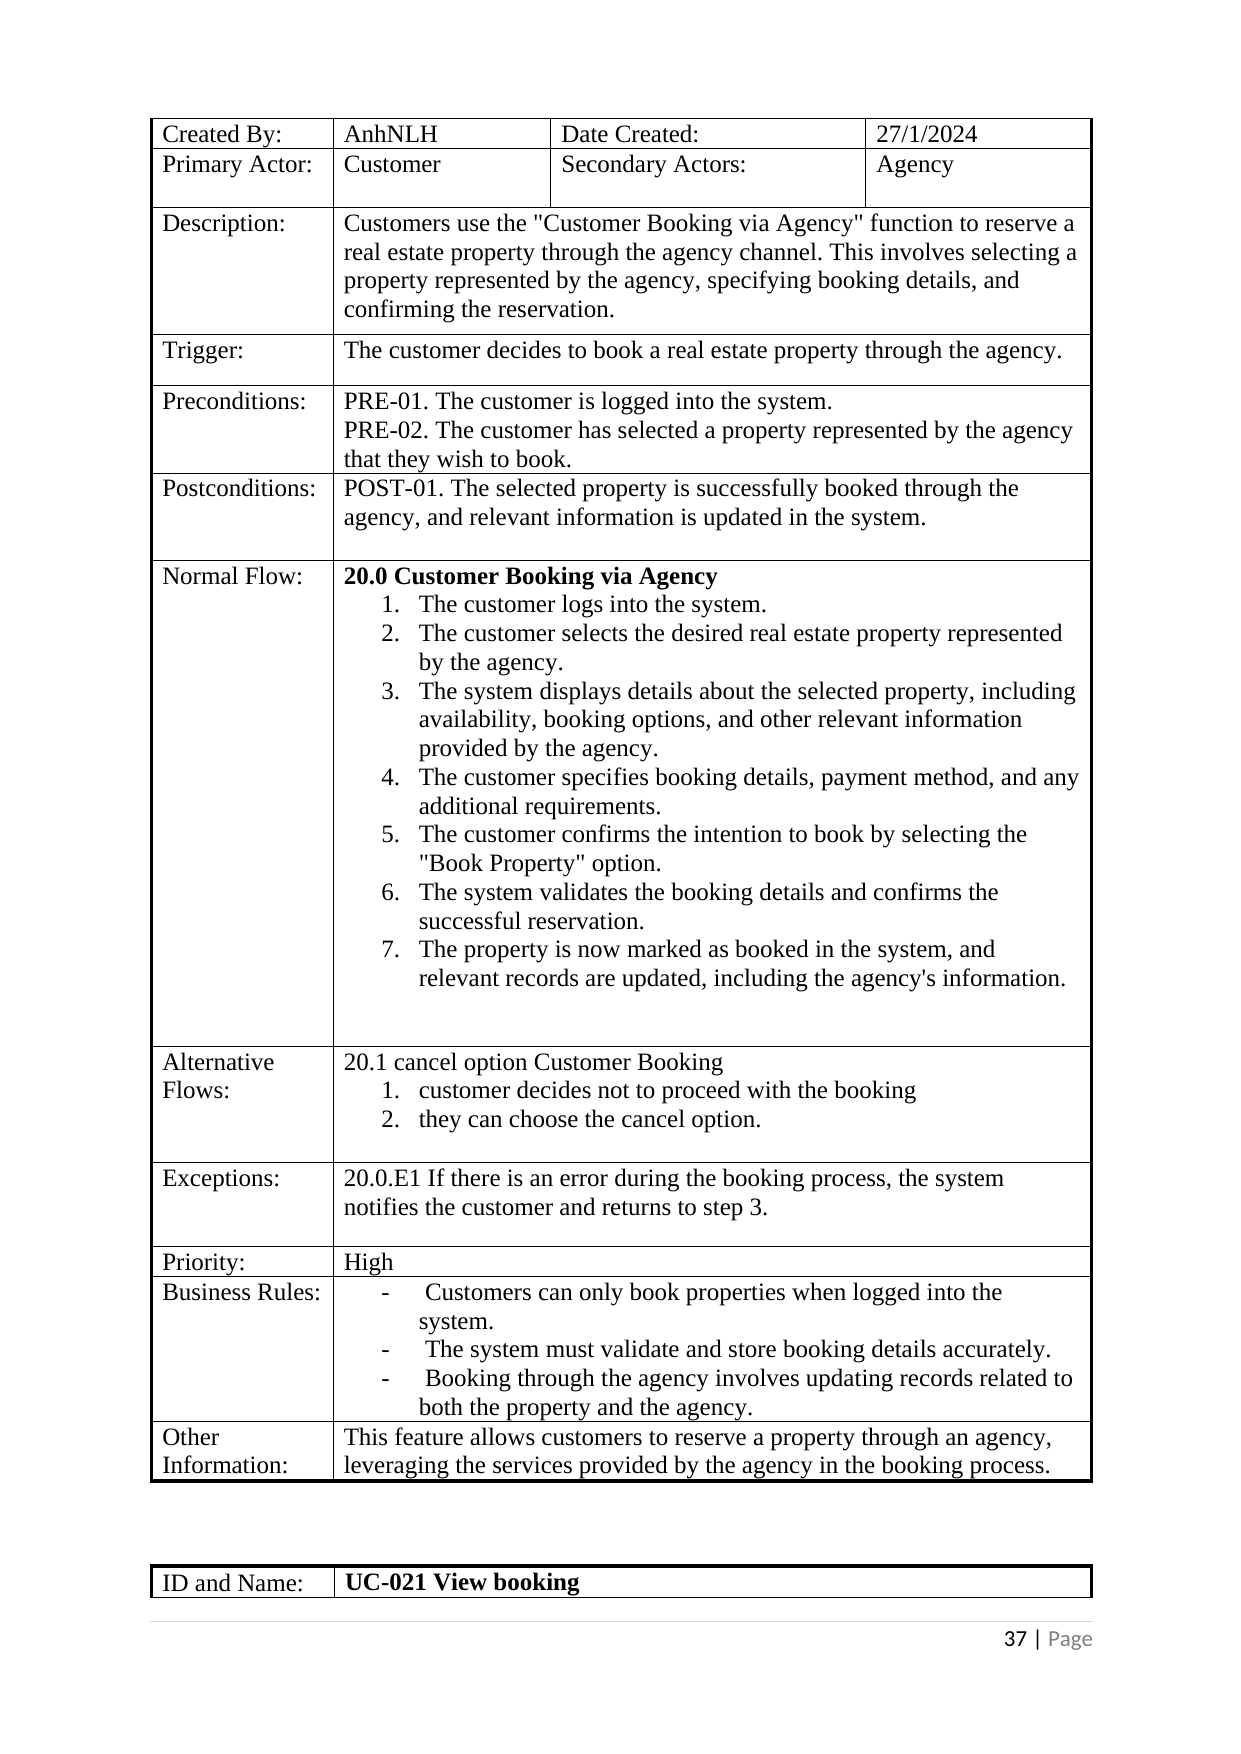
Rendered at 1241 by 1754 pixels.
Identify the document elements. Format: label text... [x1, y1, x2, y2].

table_cell Created By: [153, 119, 333, 148]
table_cell Preconditions: [153, 386, 333, 472]
table_cell 20.1 cancel option Customer Booking customer decides not to proceed with the booking they can choose the cancel option. [334, 1047, 1090, 1162]
table_cell PRE-01. The customer is logged into the system. PRE-02. The customer has selected a property represented by the agency that they wish to book. [334, 386, 1090, 472]
table_cell POST-01. The selected property is successfully booked through the agency, and relevant information is updated in the system. [334, 474, 1090, 560]
table_cell Alternative Flows: [153, 1047, 333, 1162]
table_cell Normal Flow: [153, 561, 333, 1046]
table_header UC-021 View booking [335, 1568, 1090, 1597]
table_cell Other Information: [153, 1422, 333, 1479]
table_cell The customer decides to book a real estate property through the agency. [334, 335, 1090, 385]
table_cell Postconditions: [153, 474, 333, 560]
table_cell Customer [334, 149, 550, 207]
table_cell AnhNLH [334, 119, 550, 148]
table_cell Customers use the "Customer Booking via Agency" function to reserve a real estate property through the agency channel. This involves selecting a property represented by the agency, specifying booking details, and confirming the reservation. [334, 208, 1090, 334]
table_cell 20.0 Customer Booking via Agency The customer logs into the system. The customer selects the desired real estate property represented by the agency. The system displays details about the selected property, including availability, booking options, and other relevant information provided by the agency. The customer specifies booking details, payment method, and any additional requirements. The customer confirms the intention to book by selecting the "Book Property" option. The system validates the booking details and confirms the successful reservation. The property is now marked as booked in the system, and relevant records are updated, including the agency's information. [334, 561, 1090, 1046]
table_cell Exceptions: [153, 1163, 333, 1246]
table_cell This feature allows customers to reserve a property through an agency, leveraging the services provided by the agency in the booking process. [334, 1422, 1090, 1479]
table_cell Agency [866, 149, 1090, 207]
table_cell Date Created: [551, 119, 865, 148]
table_cell High [334, 1247, 1090, 1276]
table_cell Secondary Actors: [551, 149, 865, 207]
table_cell 20.0.E1 If there is an error during the booking process, the system notifies the customer and returns to step 3. [334, 1163, 1090, 1246]
table_cell Primary Actor: [153, 149, 333, 207]
table_header ID and Name: [153, 1568, 334, 1597]
table_cell Customers can only book properties when logged into the system. The system must validate and store booking details accurately. Booking through the agency involves updating records related to both the property and the agency. [334, 1277, 1090, 1421]
table_cell 27/1/2024 [866, 119, 1090, 148]
table_cell Trigger: [153, 335, 333, 385]
table_cell Description: [153, 208, 333, 334]
table_cell Priority: [153, 1247, 333, 1276]
table_cell Business Rules: [153, 1277, 333, 1421]
